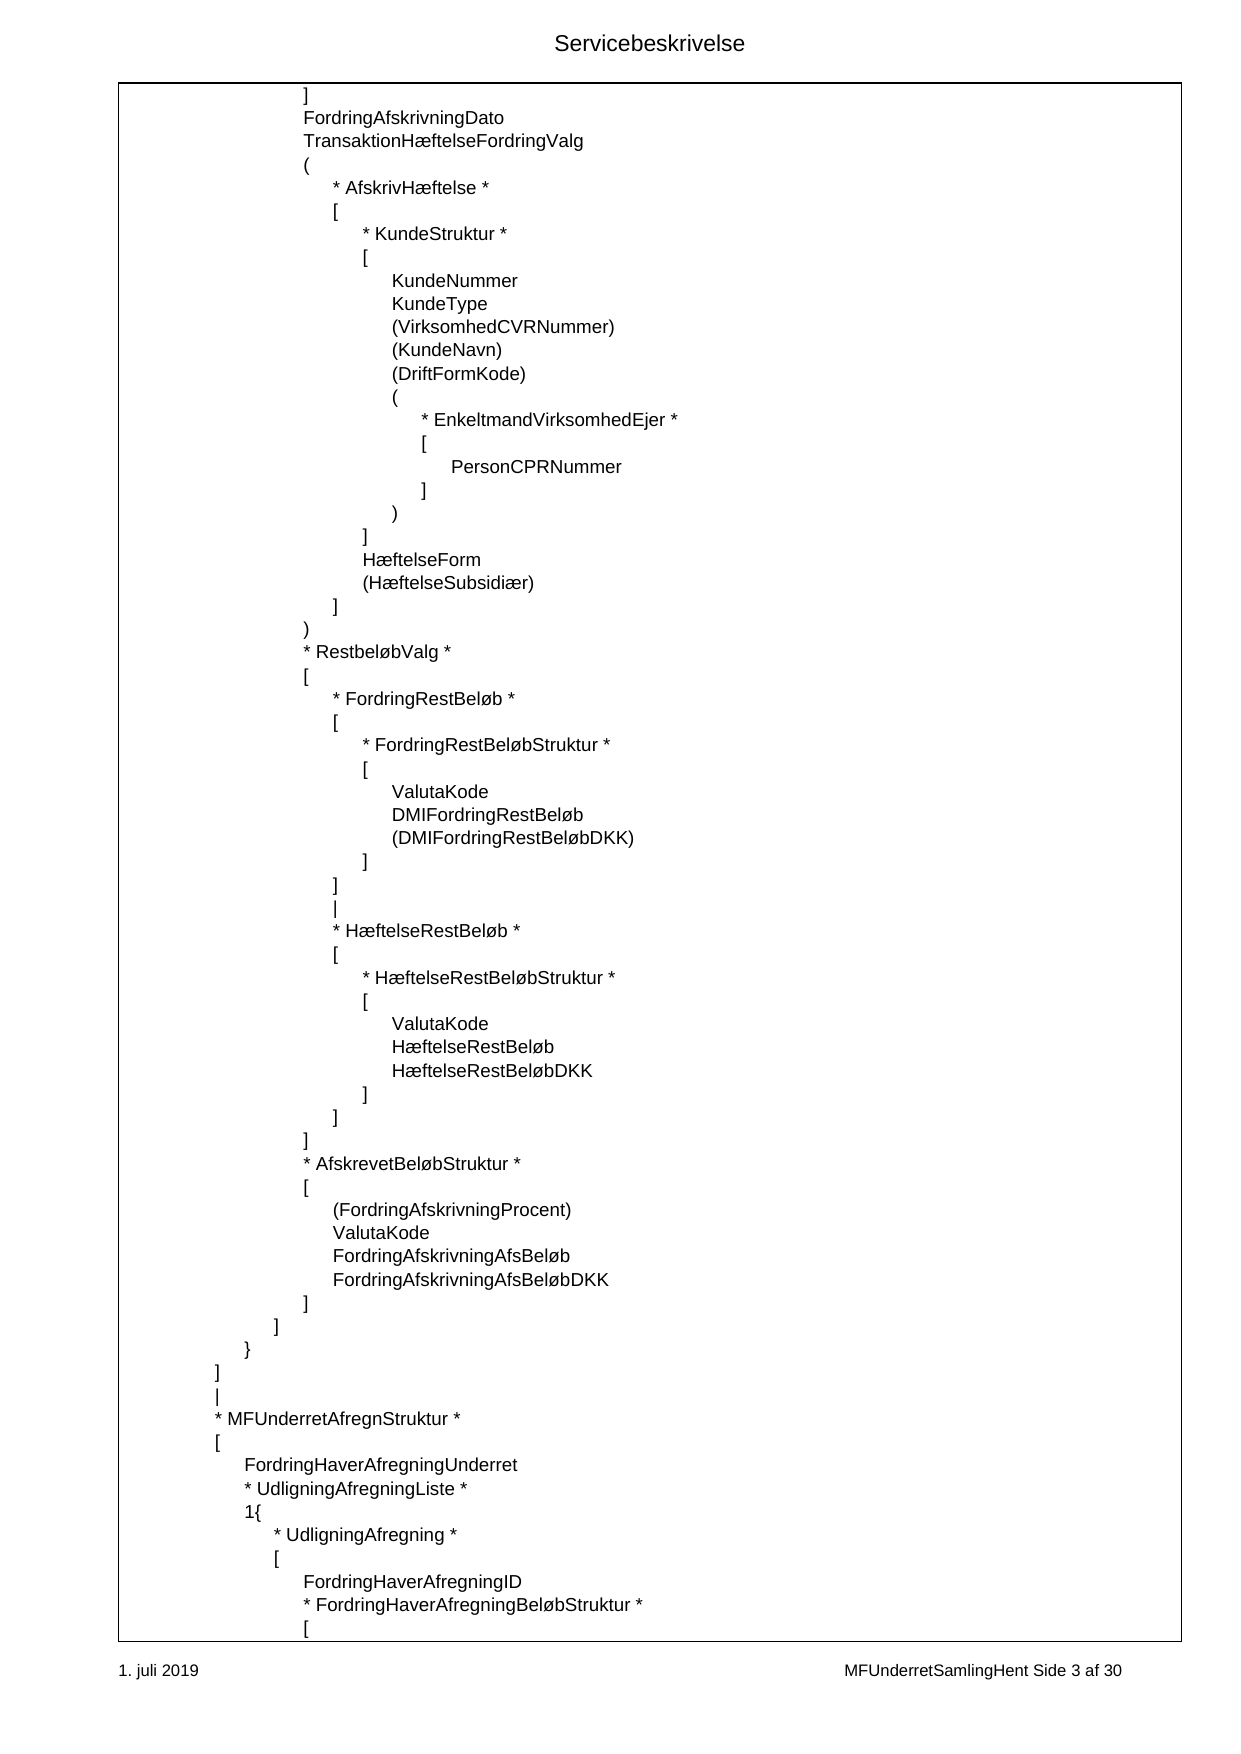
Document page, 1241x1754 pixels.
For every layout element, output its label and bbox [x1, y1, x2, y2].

table_cell [119, 84, 1181, 1641]
